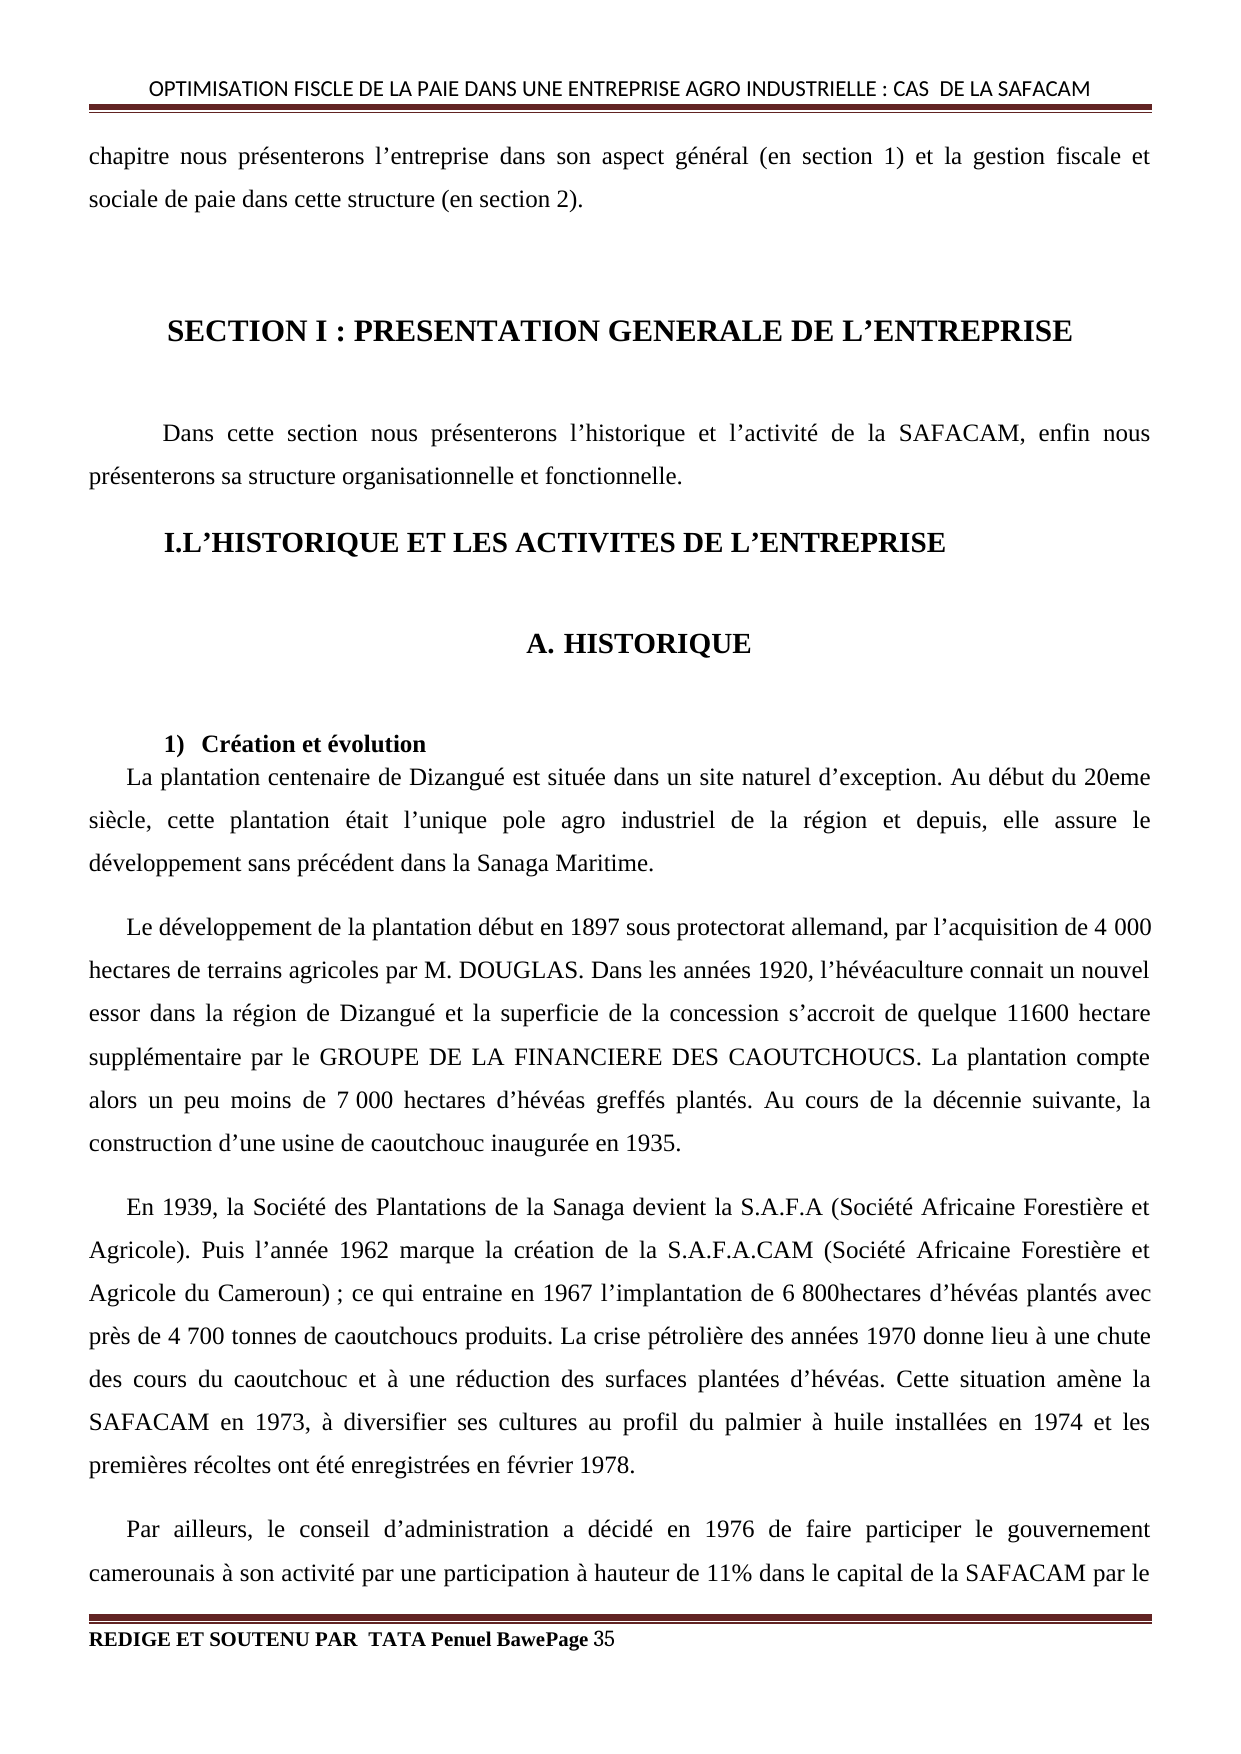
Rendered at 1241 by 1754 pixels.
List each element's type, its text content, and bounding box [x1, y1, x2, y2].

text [89, 1514, 1152, 1586]
text Dans cette section nous présenterons l’historique et l’activité de la SAFACAM, enfin nous présenterons sa structure organisationnelle et fonctionnelle. [89, 418, 1152, 489]
text En 1939, la Société des Plantations de la Sanaga devient la S.A.F.A (Société Africaine Forestière et Agricole). Puis l’année 1962 marque la création de la S.A.F.A.CAM (Société Africaine Forestière et Agricole du Cameroun) ; ce qui entraine en 1967 l’implantation de 6 800hectares d’hévéas plantés avec près de 4 700 tonnes de caoutchoucs produits. La crise pétrolière des années 1970 donne lieu à une chute des cours du caoutchouc et à une réduction des surfaces plantées d’hévéas. Cette situation amène la SAFACAM en 1973, à diversifier ses cultures au profil du palmier à huile installées en 1974 et les premières récoltes ont été enregistrées en février 1978. [89, 1192, 1152, 1479]
subtitle Création et évolution [164, 729, 1152, 758]
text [89, 141, 1152, 213]
text La plantation centenaire de Dizangué est située dans un site naturel d’exception. Au début du 20eme siècle, cette plantation était l’unique pole agro industriel de la région et depuis, elle assure le développement sans précédent dans la Sanaga Maritime. [89, 762, 1152, 877]
subtitle HISTORIQUE [126, 626, 1152, 660]
subtitle I.L’HISTORIQUE ET LES ACTIVITES DE L’ENTREPRISE [164, 525, 1152, 558]
text Le développement de la plantation début en 1897 sous protectorat allemand, par l’acquisition de 4 000 hectares de terrains agricoles par M. DOUGLAS. Dans les années 1920, l’hévéaculture connait un nouvel essor dans la région de Dizangué et la superficie de la concession s’accroit de quelque 11600 hectare supplémentaire par le GROUPE DE LA FINANCIERE DES CAOUTCHOUCS. La plantation compte alors un peu moins de 7 000 hectares d’hévéas greffés plantés. Au cours de la décennie suivante, la construction d’une usine de caoutchouc inaugurée en 1935. [89, 912, 1152, 1157]
subtitle SECTION I : PRESENTATION GENERALE DE L’ENTREPRISE [89, 312, 1152, 348]
